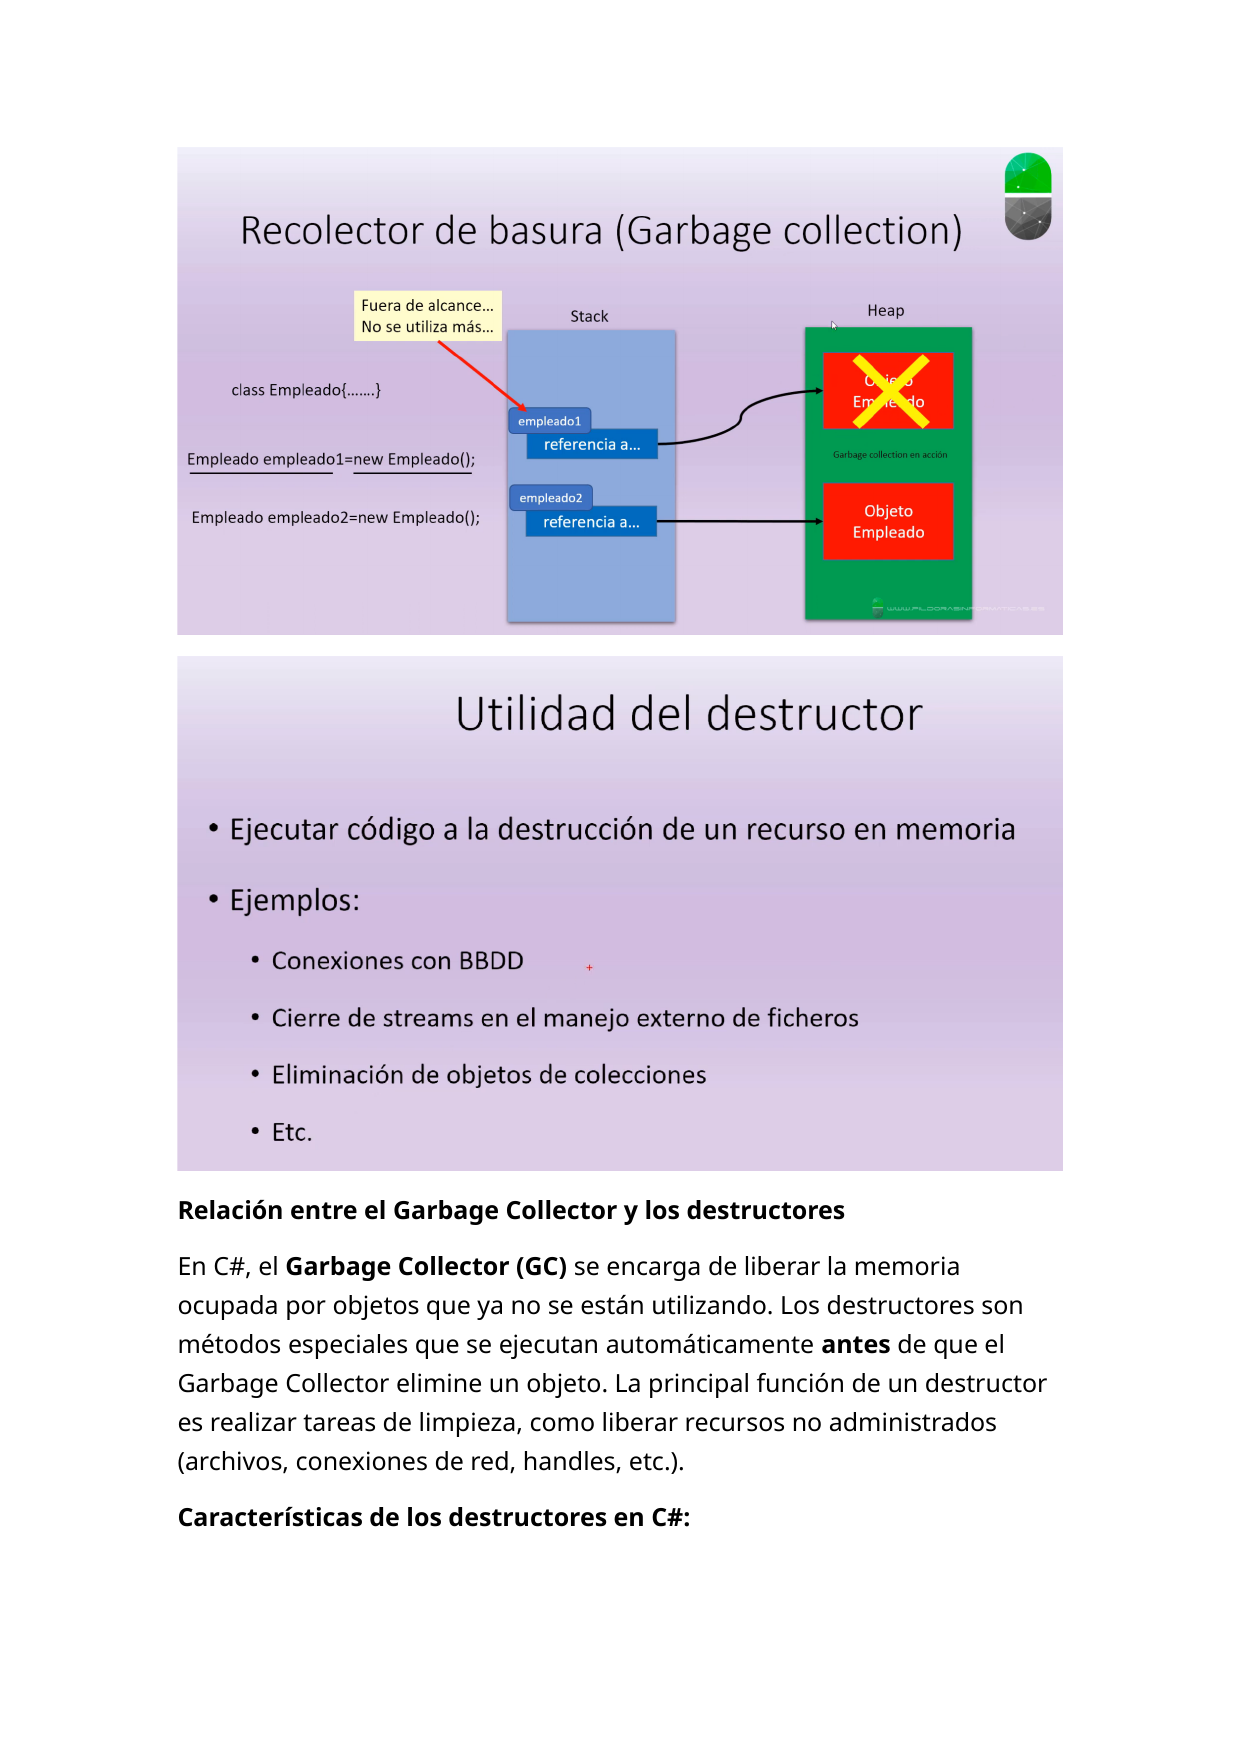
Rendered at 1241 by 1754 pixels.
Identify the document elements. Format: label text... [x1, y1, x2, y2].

text Características de los destructores en C#: [177, 1500, 1063, 1534]
picture [177, 147, 1063, 635]
text En C#, el Garbage Collector (GC) se encarga de liberar la memoria ocupada por objetos que ya no se están utilizando. Los destructores son métodos especiales que se ejecutan automáticamente antes de que el Garbage Collector elimine un objeto. La principal función de un destructor es realizar tareas de limpieza, como liberar recursos no administrados (archivos, conexiones de red, handles, etc.). [177, 1248, 1063, 1478]
text Relación entre el Garbage Collector y los destructores [177, 1192, 1063, 1226]
picture [177, 656, 1063, 1171]
